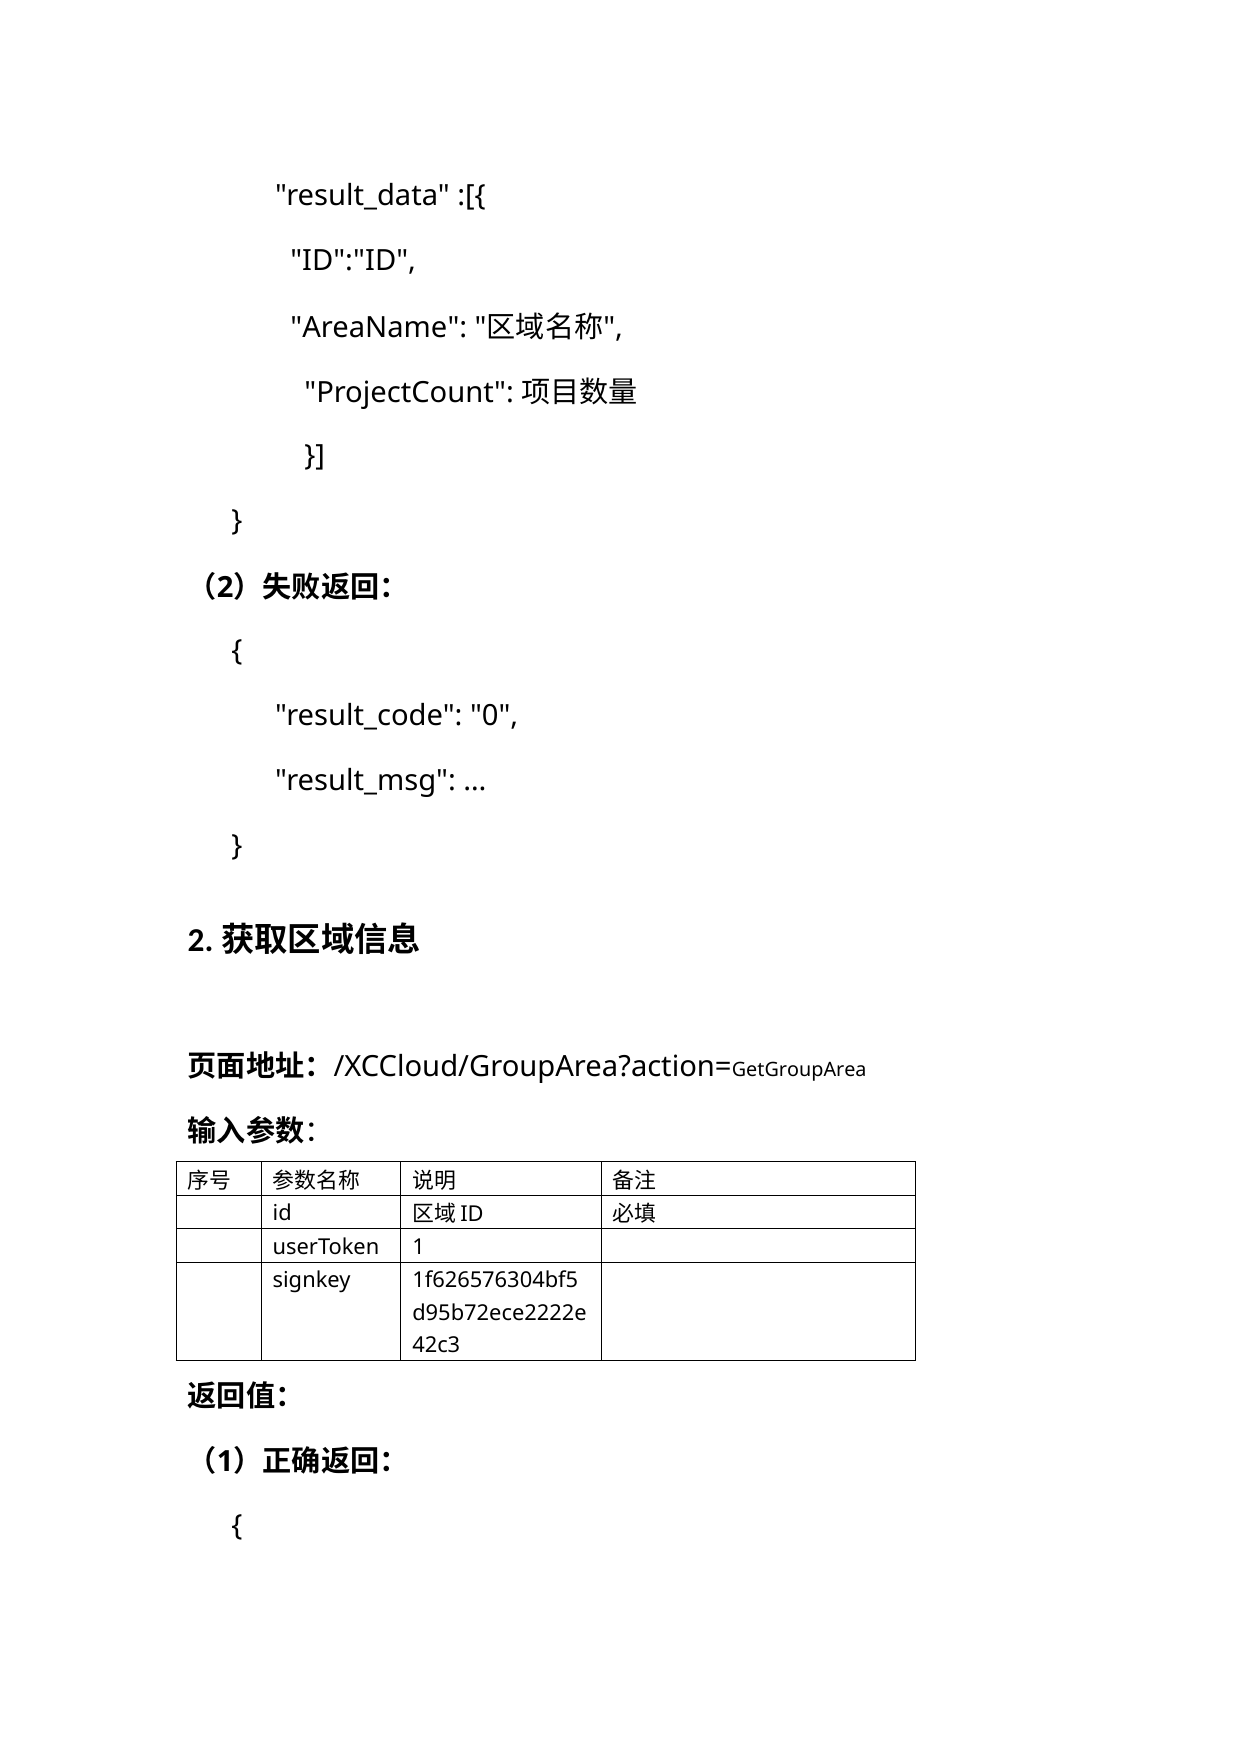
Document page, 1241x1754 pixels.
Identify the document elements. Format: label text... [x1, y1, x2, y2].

text "result_msg": … [231, 747, 1053, 812]
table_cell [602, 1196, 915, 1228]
text "ID":"ID", [231, 227, 1053, 292]
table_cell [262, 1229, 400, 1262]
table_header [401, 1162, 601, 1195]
text } [231, 812, 1053, 877]
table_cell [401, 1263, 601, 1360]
subtitle 获取区域信息 [187, 904, 1053, 969]
text "result_data" :[{ [231, 162, 1053, 227]
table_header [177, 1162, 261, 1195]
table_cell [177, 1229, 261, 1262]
list （2）失败返回： [187, 552, 1053, 617]
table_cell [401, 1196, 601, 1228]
text "AreaName": "区域名称", [231, 292, 1053, 357]
text "ProjectCount": 项目数量 [187, 357, 1053, 422]
text }] [187, 422, 1053, 487]
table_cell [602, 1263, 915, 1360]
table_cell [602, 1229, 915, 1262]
text （1）正确返回： [187, 1426, 1053, 1491]
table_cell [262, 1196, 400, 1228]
text 输入参数： [187, 1096, 1053, 1161]
text { [231, 1491, 1053, 1556]
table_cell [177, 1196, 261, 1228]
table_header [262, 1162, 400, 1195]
text "result_code": "0", [231, 682, 1053, 747]
text } [231, 487, 1053, 552]
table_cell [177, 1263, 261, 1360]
text 页面地址：/XCCloud/GroupArea?action=GetGroupArea [187, 1031, 1053, 1096]
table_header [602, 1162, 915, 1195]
text 返回值： [187, 1361, 1053, 1426]
text { [231, 617, 1053, 682]
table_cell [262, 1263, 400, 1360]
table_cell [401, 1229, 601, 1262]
